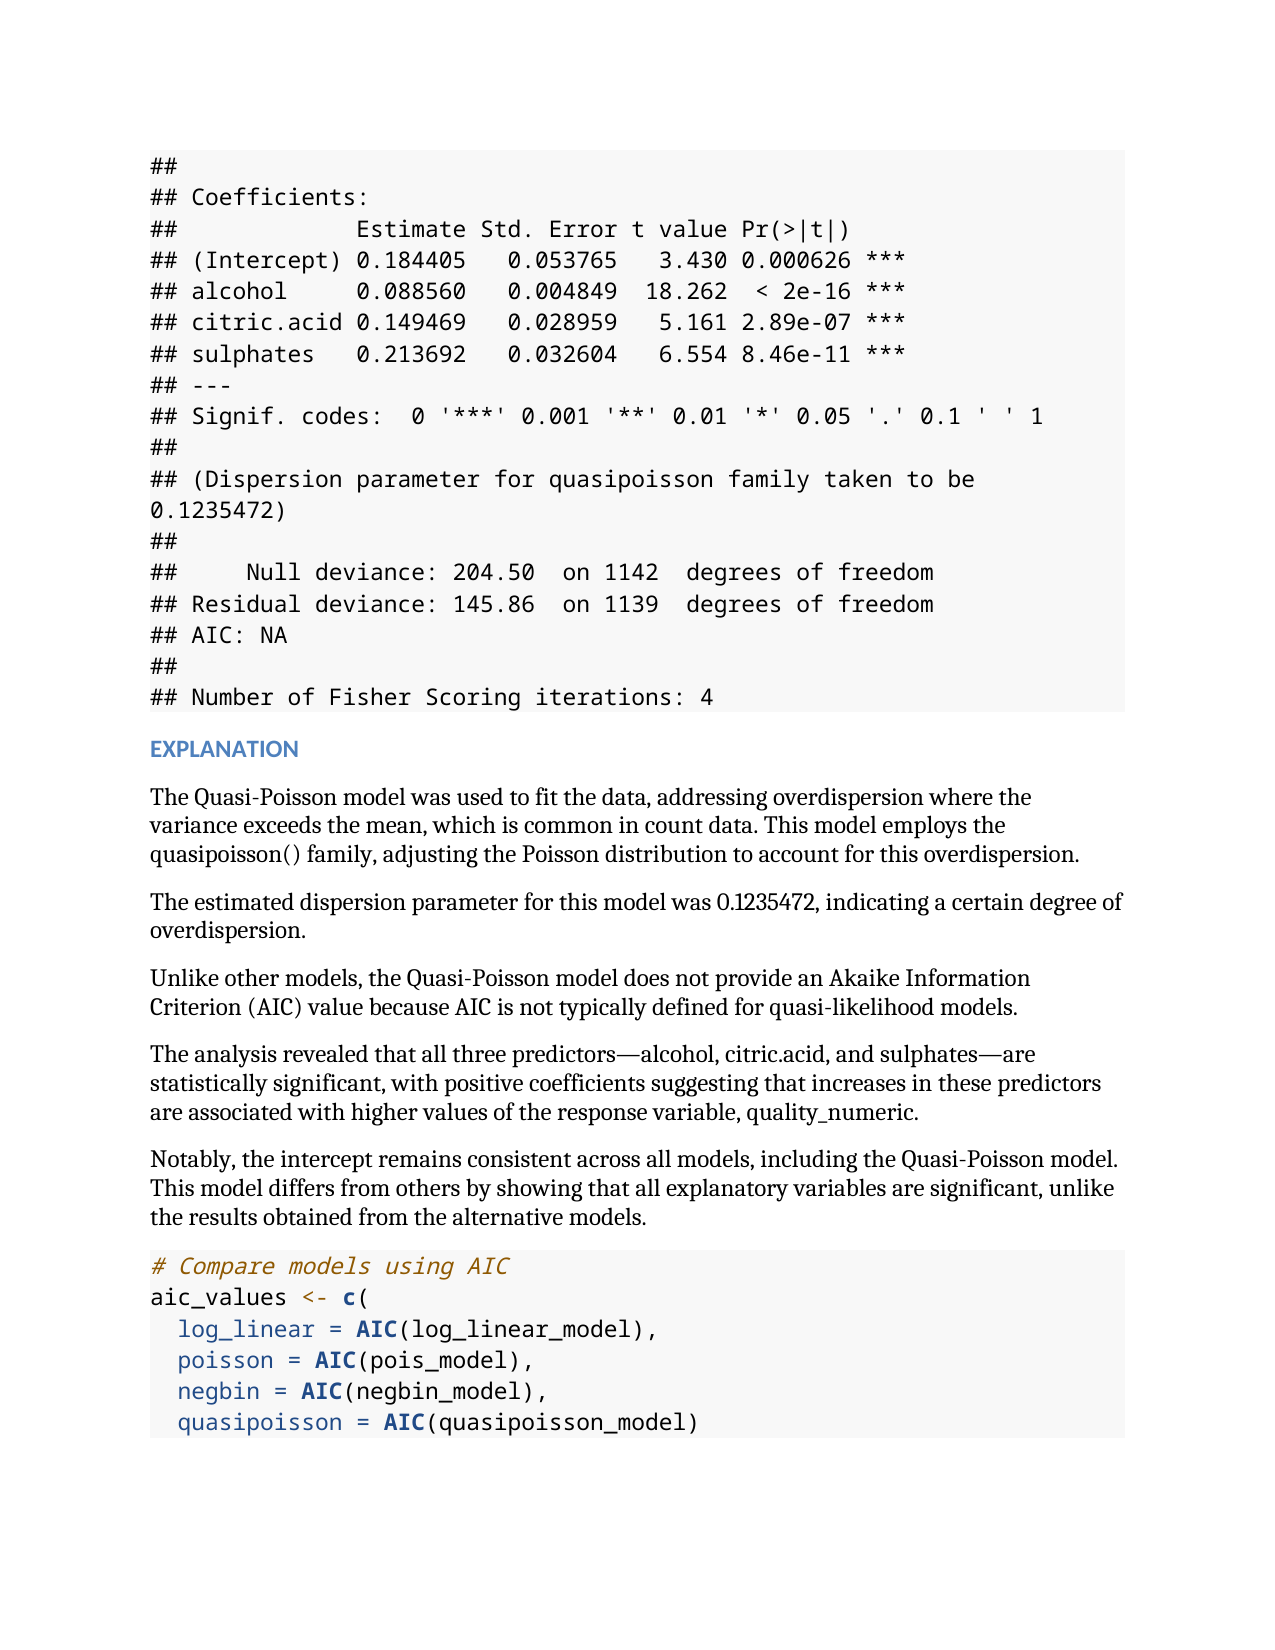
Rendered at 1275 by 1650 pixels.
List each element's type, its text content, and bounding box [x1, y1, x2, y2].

subtitle EXPLANATION [150, 733, 1125, 764]
text The Quasi-Poisson model was used to fit the data, addressing overdispersion where the variance exceeds the mean, which is common in count data. This model employs the quasipoisson() family, adjusting the Poisson distribution to account for this overdispersion. [150, 783, 1125, 869]
text The analysis revealed that all three predictors—alcohol, citric.acid, and sulphates—are statistically significant, with positive coefficients suggesting that increases in these predictors are associated with higher values of the response variable, quality_numeric. [150, 1040, 1125, 1126]
text Unlike other models, the Quasi-Poisson model does not provide an Akaike Information Criterion (AIC) value because AIC is not typically defined for quasi-likelihood models. [150, 964, 1125, 1021]
text Notably, the intercept remains consistent across all models, including the Quasi-Poisson model. This model differs from others by showing that all explanatory variables are significant, unlike the results obtained from the alternative models. [150, 1145, 1125, 1231]
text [150, 150, 1125, 712]
text The estimated dispersion parameter for this model was 0.1235472, indicating a certain degree of overdispersion. [150, 888, 1125, 945]
